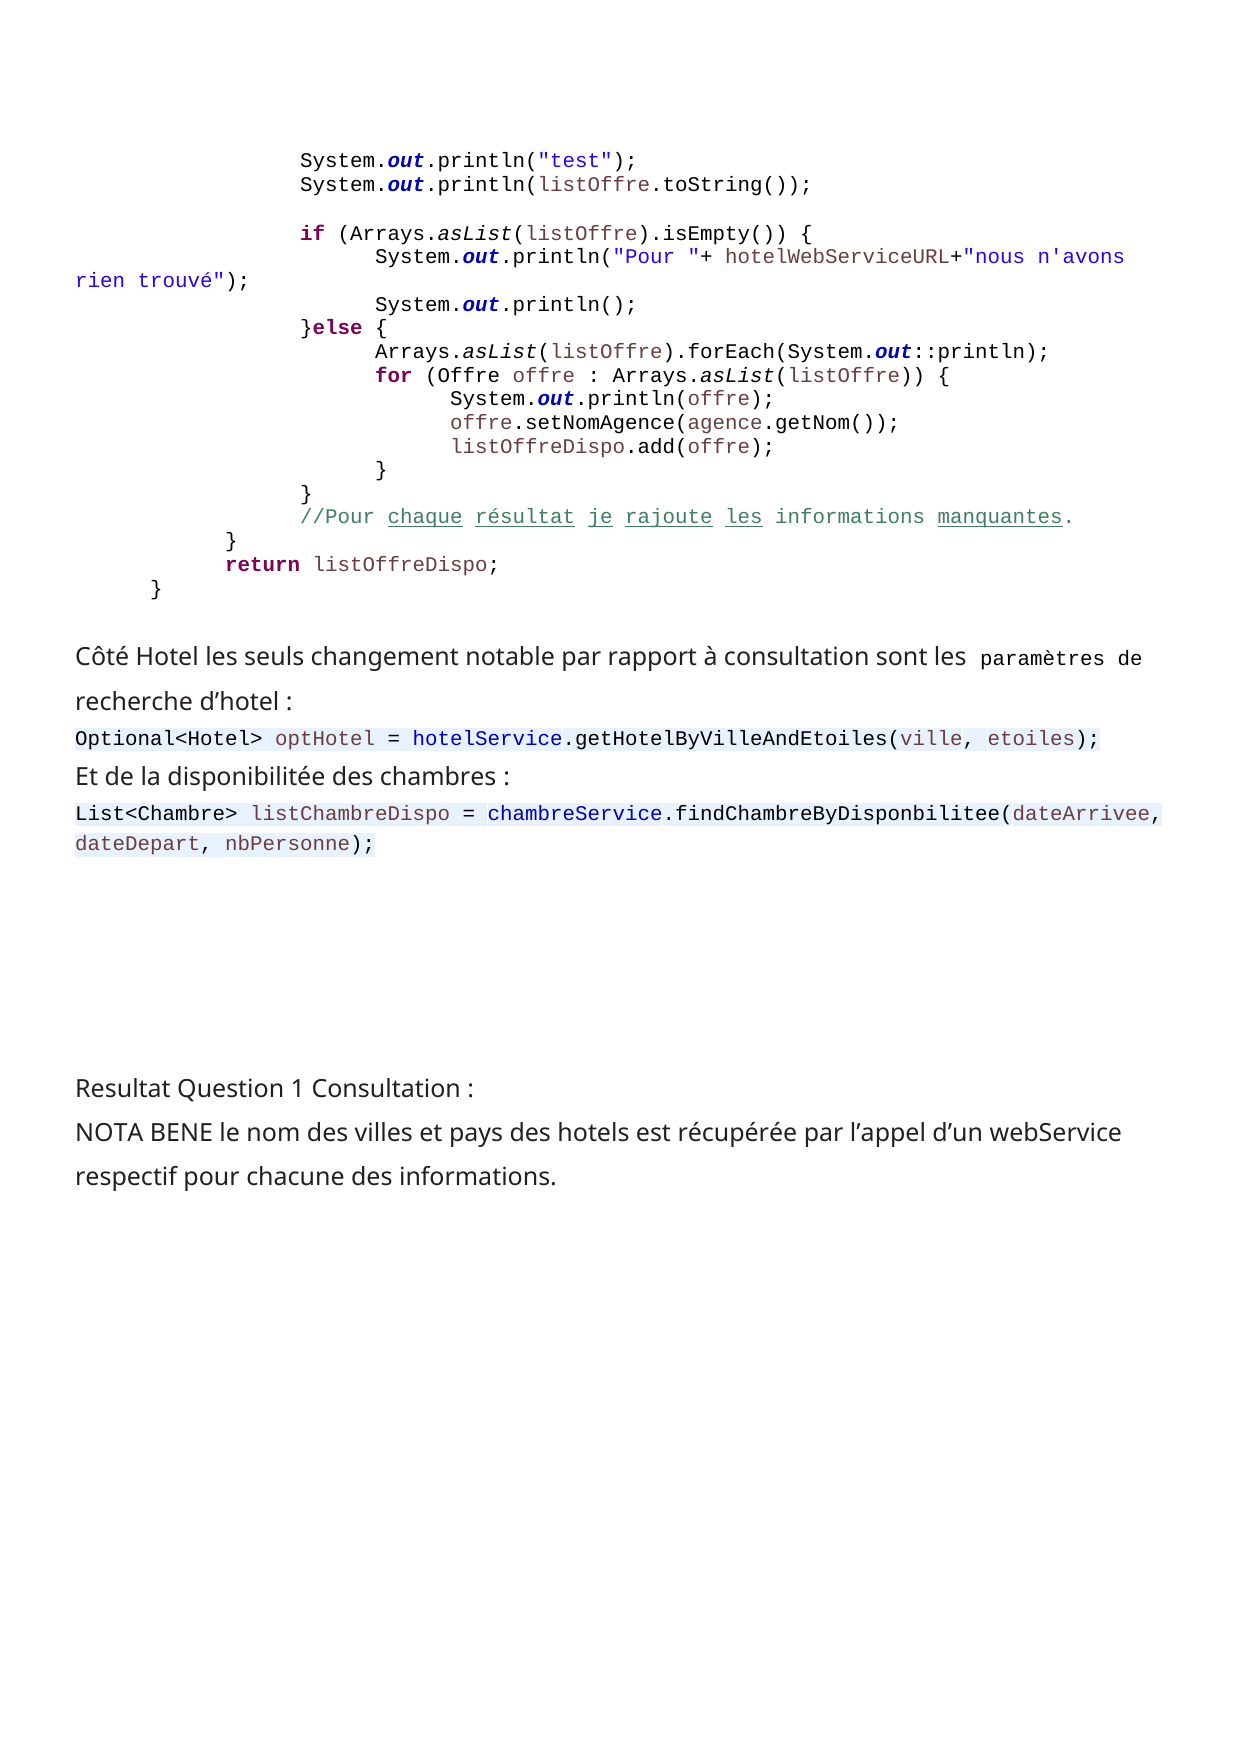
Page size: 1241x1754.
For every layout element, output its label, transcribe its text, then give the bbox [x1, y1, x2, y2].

text Optional<Hotel> optHotel = hotelService.getHotelByVilleAndEtoiles(ville, etoiles); [75, 727, 1164, 751]
text Côté Hotel les seuls changement notable par rapport à consultation sont les paramètres de recherche d’hotel : [75, 639, 1164, 717]
text listOffreDispo.add(offre); [75, 436, 1164, 459]
text System.out.println(offre); [75, 388, 1164, 412]
text for (Offre offre : Arrays.asList(listOffre)) { [75, 365, 1164, 388]
text if (Arrays.asList(listOffre).isEmpty()) { [75, 223, 1164, 246]
text }else { [75, 317, 1164, 341]
text Resultat Question 1 Consultation : [75, 1070, 1164, 1104]
text //Pour chaque résultat je rajoute les informations manquantes. [75, 507, 1164, 530]
text } [75, 577, 1164, 601]
text Arrays.asList(listOffre).forEach(System.out::println); [75, 341, 1164, 365]
text } [75, 530, 1164, 554]
text return listOffreDispo; [75, 554, 1164, 577]
text System.out.println(listOffre.toString()); [75, 174, 1164, 197]
text Et de la disponibilitée des chambres : [75, 758, 1164, 792]
text List<Chambre> listChambreDispo = chambreService.findChambreByDisponbilitee(dateArrivee, dateDepart, nbPersonne); [75, 802, 1164, 857]
text System.out.println(); [75, 294, 1164, 317]
text System.out.println("Pour "+ hotelWebServiceURL+"nous n'avons rien trouvé"); [75, 246, 1164, 294]
text System.out.println("test"); [75, 150, 1164, 174]
text NOTA BENE le nom des villes et pays des hotels est récupérée par l’appel d’un webService respectif pour chacune des informations. [75, 1114, 1164, 1193]
text } [75, 459, 1164, 483]
text } [75, 483, 1164, 507]
text offre.setNomAgence(agence.getNom()); [75, 412, 1164, 436]
